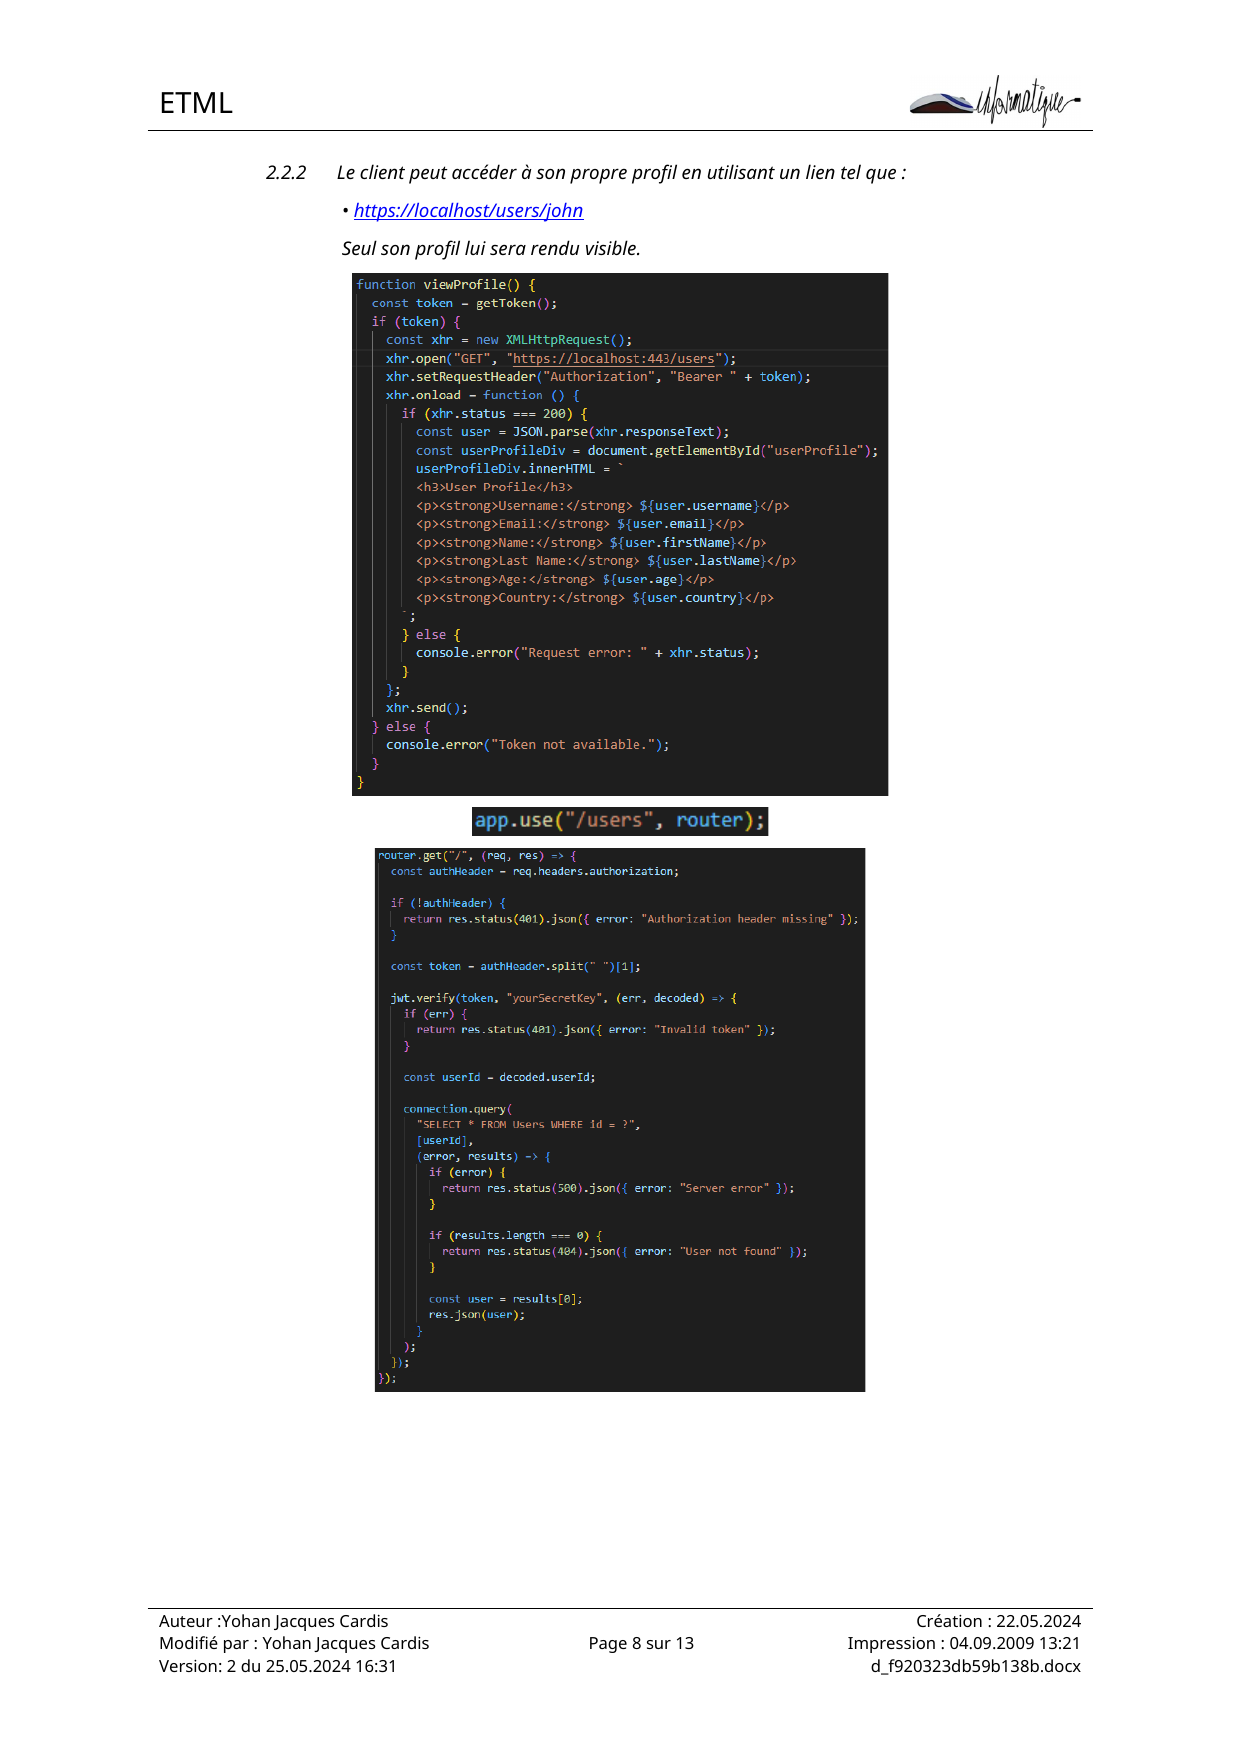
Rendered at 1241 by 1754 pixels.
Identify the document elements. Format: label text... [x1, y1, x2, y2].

subtitle • https://localhost/users/john [337, 197, 1092, 223]
picture [352, 273, 889, 796]
picture [909, 75, 1082, 128]
subtitle Le client peut accéder à son propre profil en utilisant un lien tel que : [266, 159, 1092, 185]
subtitle Seul son profil lui sera rendu visible. [337, 235, 1092, 261]
picture [374, 848, 866, 1392]
picture [472, 807, 769, 836]
